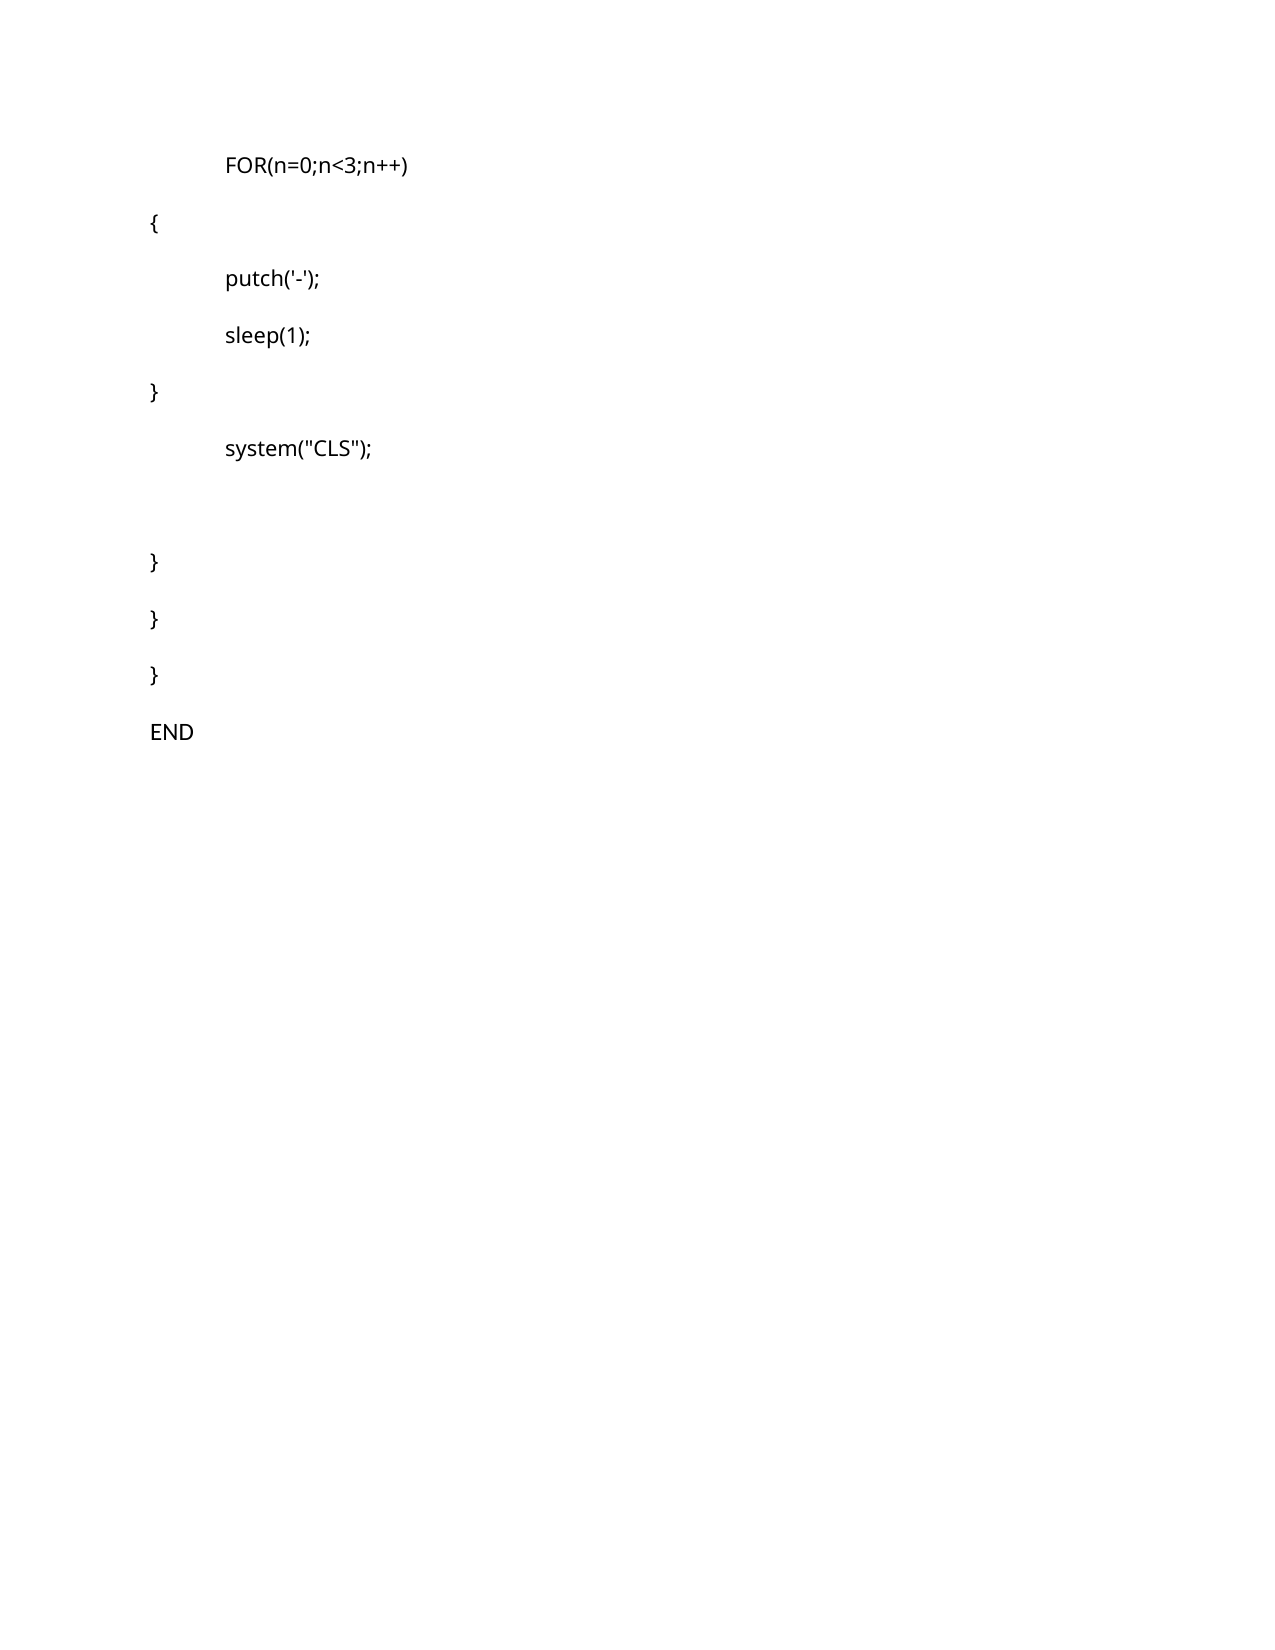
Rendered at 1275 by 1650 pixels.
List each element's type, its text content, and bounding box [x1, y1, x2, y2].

text } [150, 376, 1125, 406]
text END [150, 716, 1125, 746]
text FOR(n=0;n<3;n++) [150, 150, 1125, 180]
text } [150, 659, 1125, 689]
text } [150, 546, 1125, 576]
text } [150, 602, 1125, 632]
text sleep(1); [150, 320, 1125, 349]
text system("CLS"); [150, 433, 1125, 463]
text putch('-'); [150, 263, 1125, 293]
text { [150, 207, 1125, 236]
